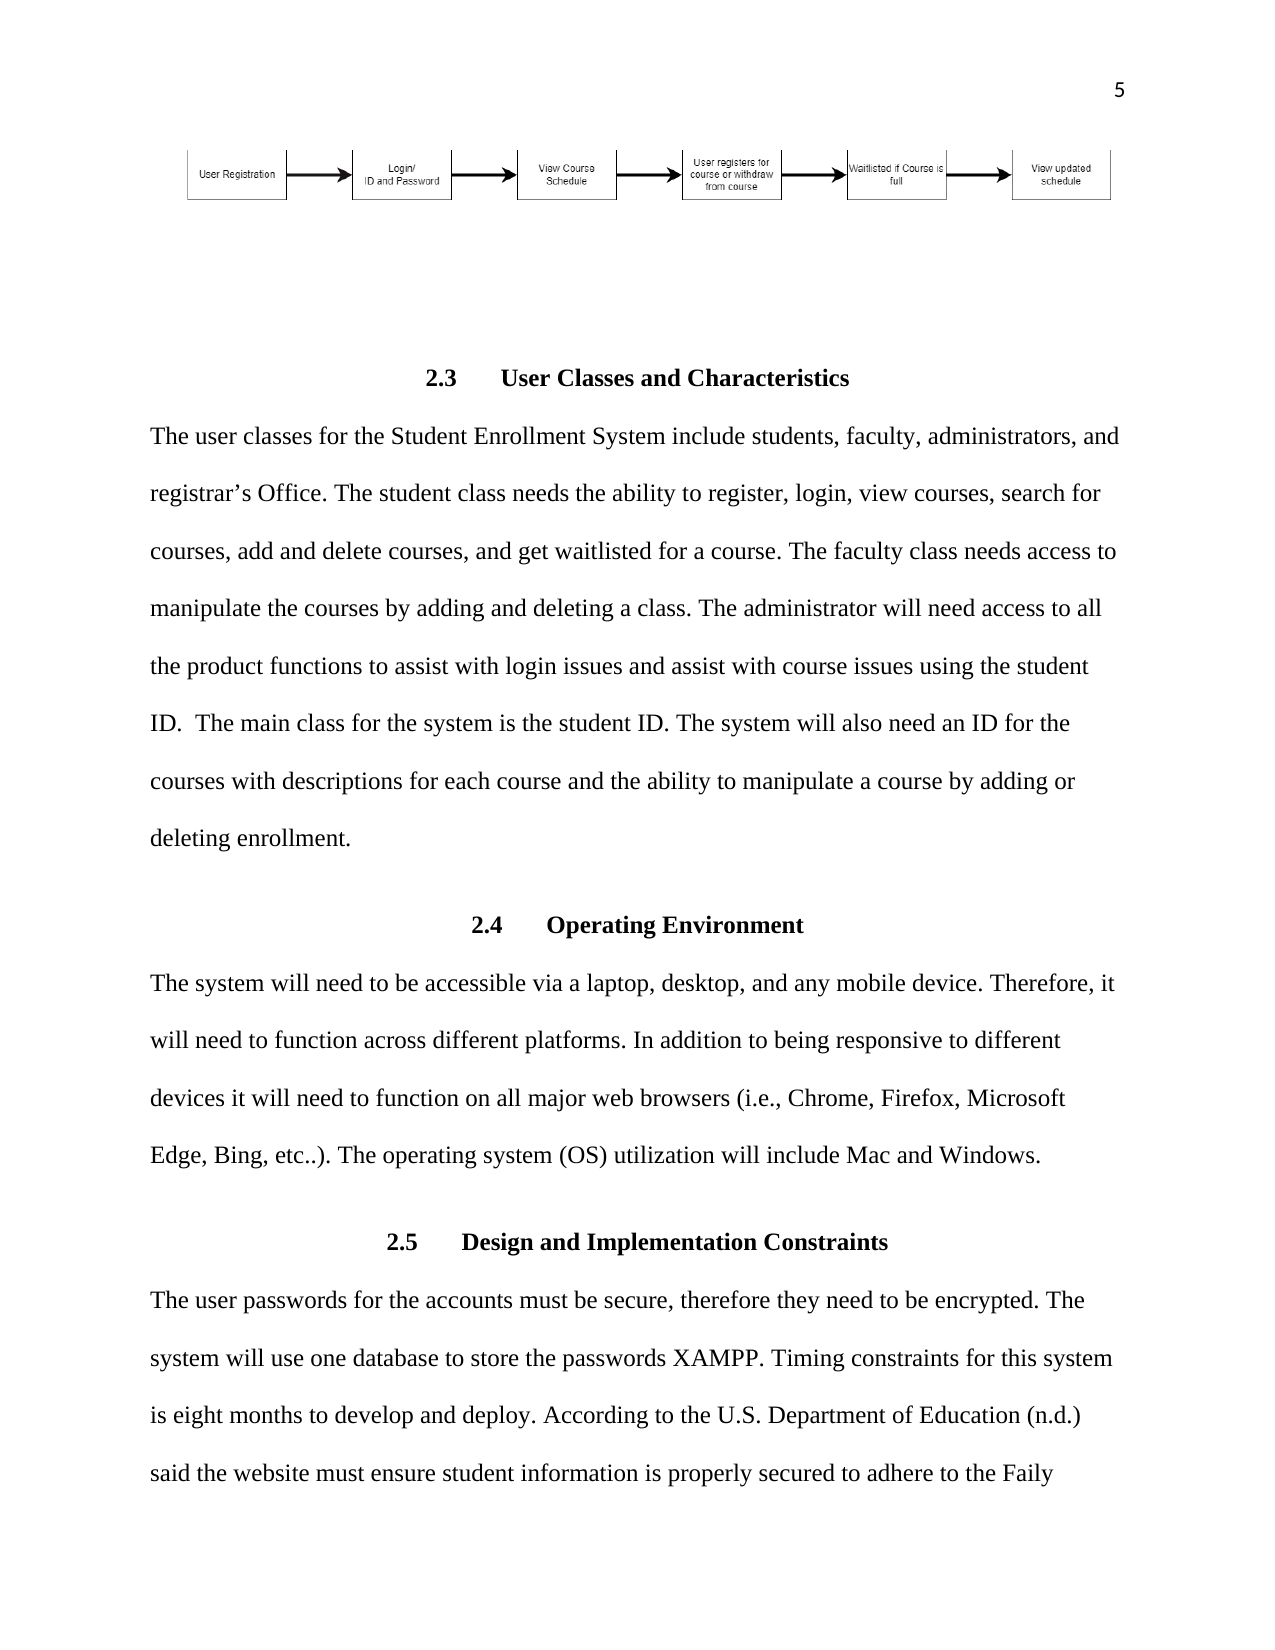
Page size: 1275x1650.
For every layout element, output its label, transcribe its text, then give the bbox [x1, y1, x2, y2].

text The user classes for the Student Enrollment System include students, faculty, administrators, and registrar’s Office. The student class needs the ability to register, login, view courses, search for courses, add and delete courses, and get waitlisted for a course. The faculty class needs access to manipulate the courses by adding and deleting a class. The administrator will need access to all the product functions to assist with login issues and assist with course issues using the student ID. The main class for the system is the student ID. The system will also need an ID for the courses with descriptions for each course and the ability to manipulate a course by adding or deleting enrollment. [150, 421, 1125, 852]
picture [187, 150, 1111, 200]
subtitle Operating Environment [150, 910, 1125, 939]
subtitle User Classes and Characteristics [150, 363, 1125, 392]
text The system will need to be accessible via a laptop, desktop, and any mobile device. Therefore, it will need to function across different platforms. In addition to being responsive to different devices it will need to function on all major web browsers (i.e., Chrome, Firefox, Microsoft Edge, Bing, etc..). The operating system (OS) utilization will include Mac and Windows. [150, 968, 1125, 1169]
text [150, 1285, 1125, 1486]
subtitle Design and Implementation Constraints [150, 1227, 1125, 1256]
